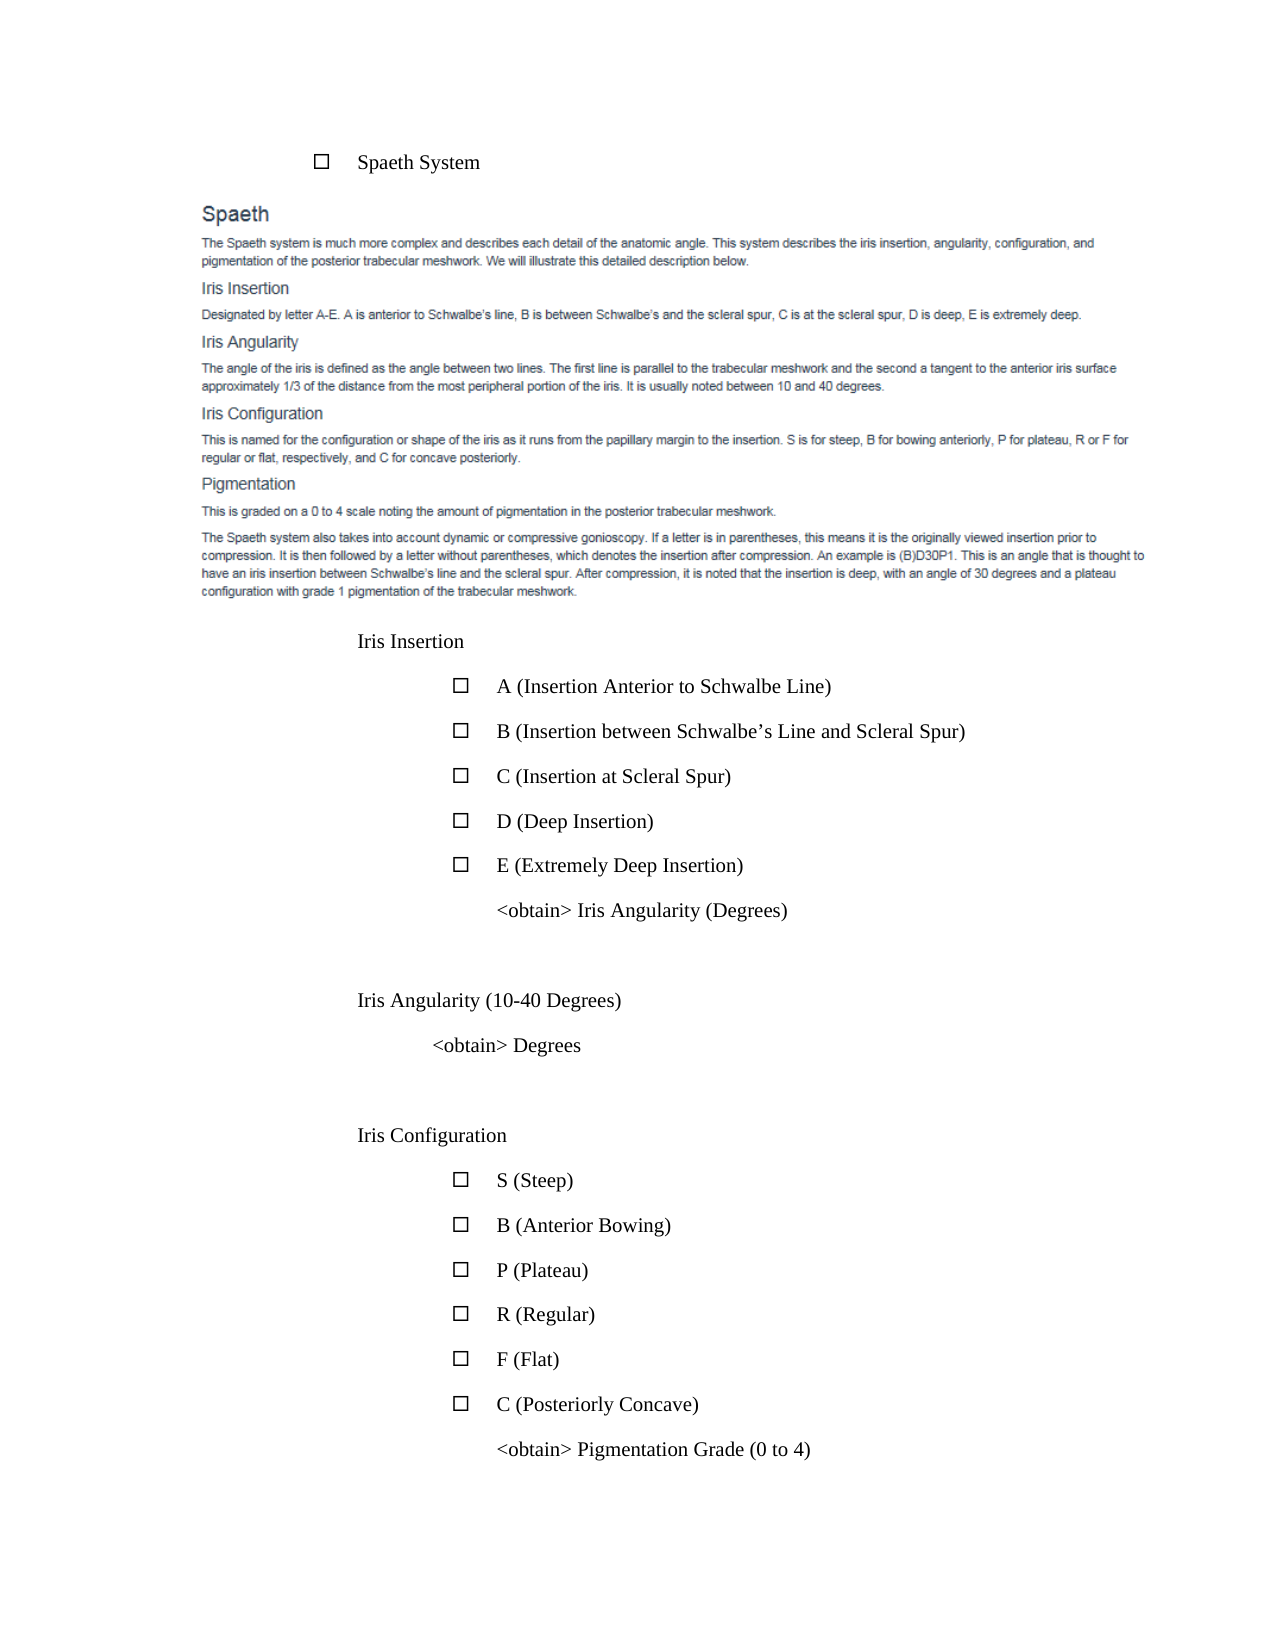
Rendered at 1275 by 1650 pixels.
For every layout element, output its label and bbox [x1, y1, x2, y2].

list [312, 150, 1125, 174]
picture [187, 195, 1163, 609]
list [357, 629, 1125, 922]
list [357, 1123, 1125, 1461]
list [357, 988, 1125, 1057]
